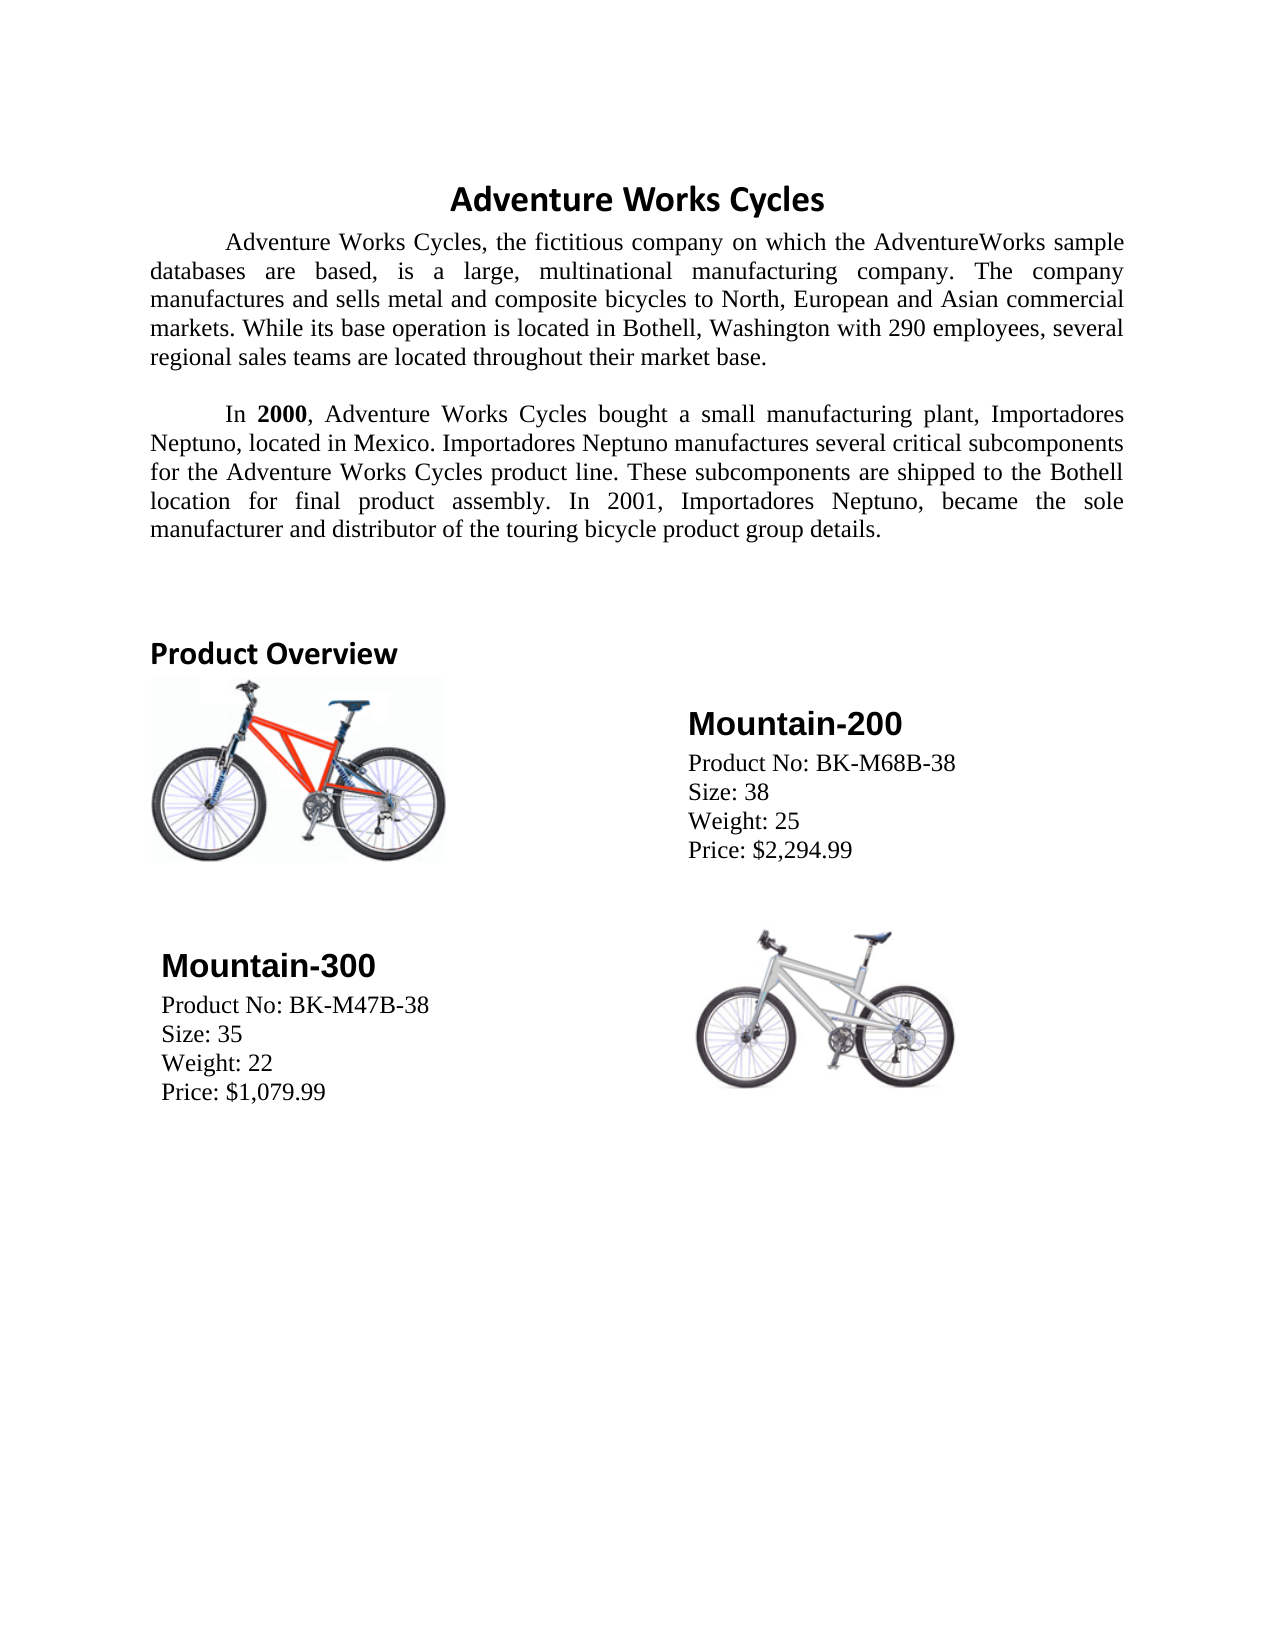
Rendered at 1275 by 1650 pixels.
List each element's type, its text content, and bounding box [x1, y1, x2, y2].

text In 2000, Adventure Works Cycles bought a small manufacturing plant, Importadores Neptuno, located in Mexico. Importadores Neptuno manufactures several critical subcomponents for the Adventure Works Cycles product line. These subcomponents are shipped to the Bothell location for final product assembly. In 2001, Importadores Neptuno, became the sole manufacturer and distributor of the touring bicycle product group details. [150, 399, 1125, 543]
table_cell [677, 921, 1203, 1165]
table_header Mountain-200 Product No: BK-M68B-38 Size: 38 Weight: 25 Price: $2,294.99 [677, 679, 1203, 921]
picture [684, 921, 966, 1096]
text Adventure Works Cycles, the fictitious company on which the AdventureWorks sample databases are based, is a large, multinational manufacturing company. The company manufactures and sells metal and composite bicycles to North, European and Asian commercial markets. While its base operation is located in Bothell, Washington with 290 employees, several regional sales teams are located throughout their market base. [150, 227, 1125, 371]
subtitle Adventure Works Cycles [150, 175, 1125, 221]
subtitle Product Overview [150, 632, 1125, 672]
picture [150, 678, 447, 863]
table_cell Mountain-300 Product No: BK-M47B-38 Size: 35 Weight: 22 Price: $1,079.99 [150, 921, 677, 1165]
table_header [150, 679, 677, 921]
